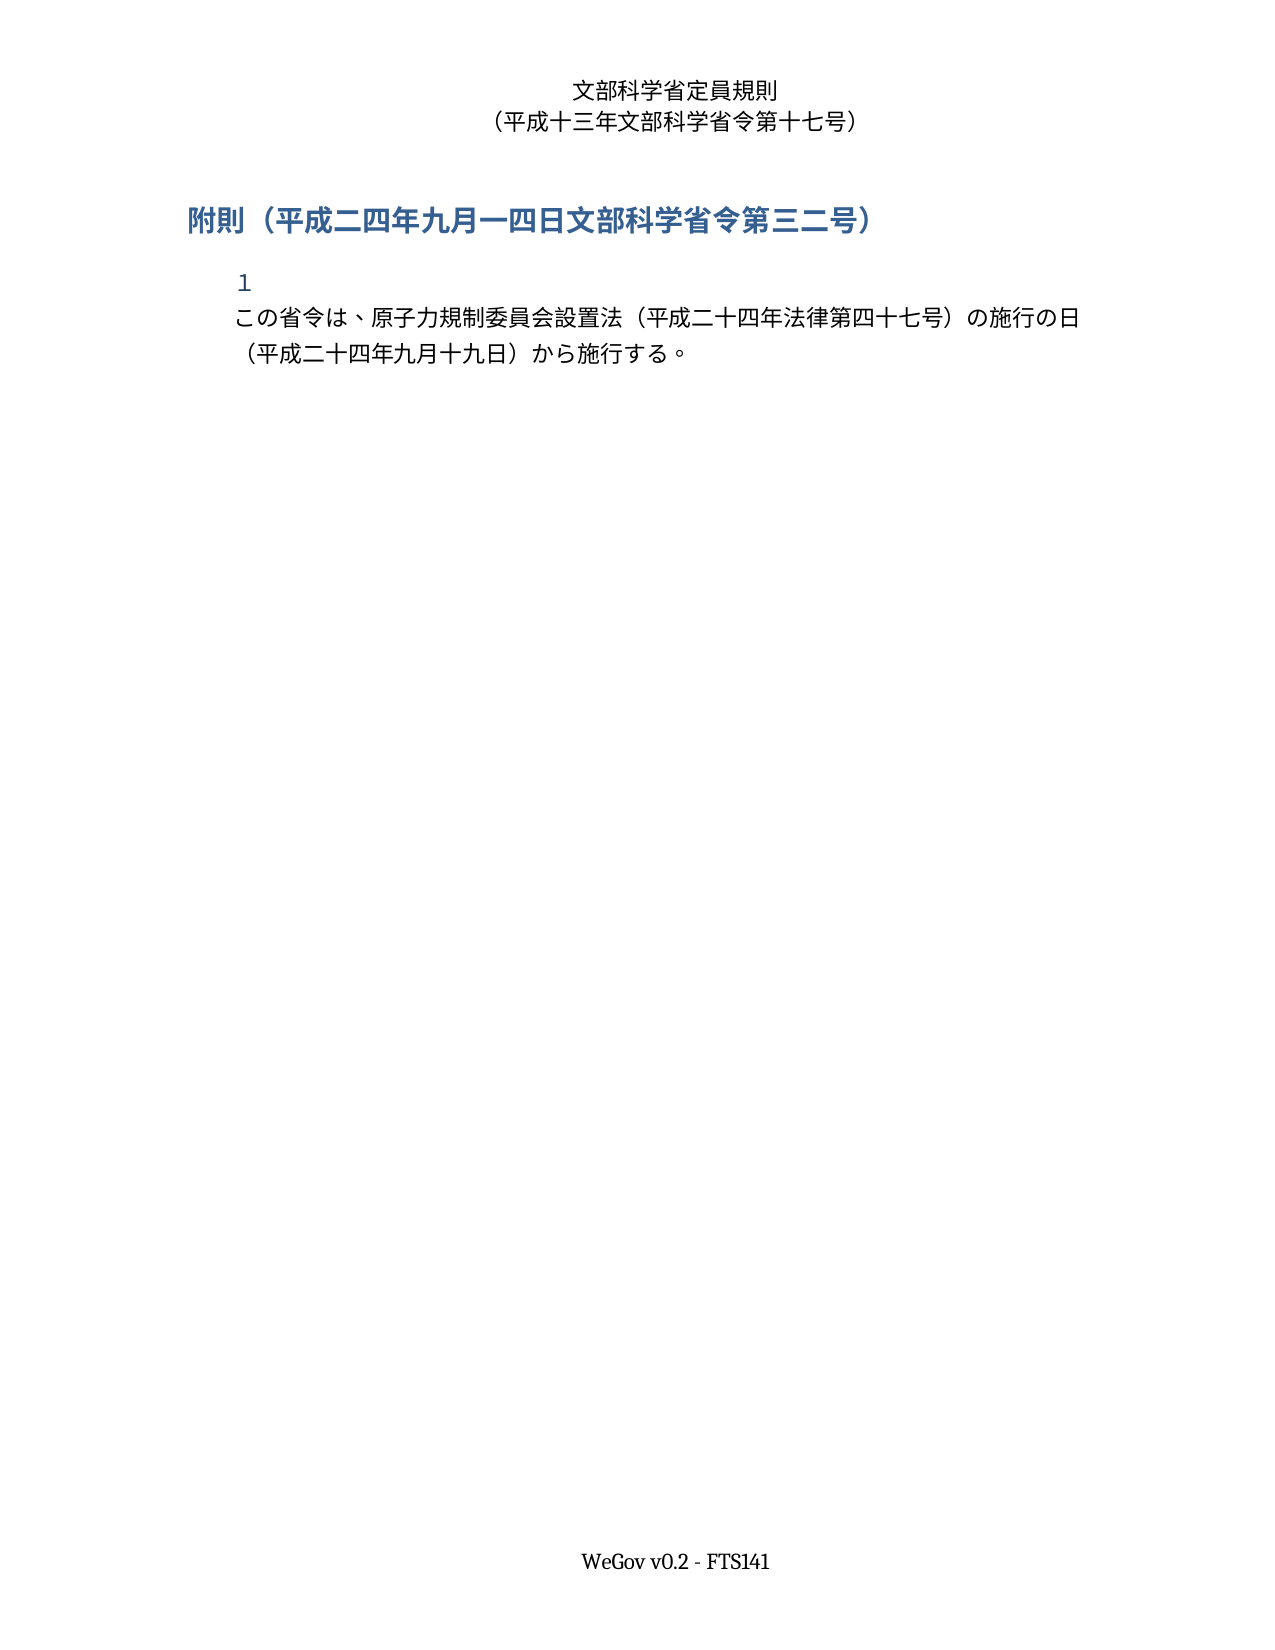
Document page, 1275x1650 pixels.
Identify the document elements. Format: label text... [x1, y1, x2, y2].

subtitle １ [233, 266, 1087, 298]
text この省令は、原子力規制委員会設置法（平成二十四年法律第四十七号）の施行の日（平成二十四年九月十九日）から施行する。 [233, 302, 1087, 369]
subtitle 附則（平成二四年九月一四日文部科学省令第三二号） [187, 200, 1087, 240]
